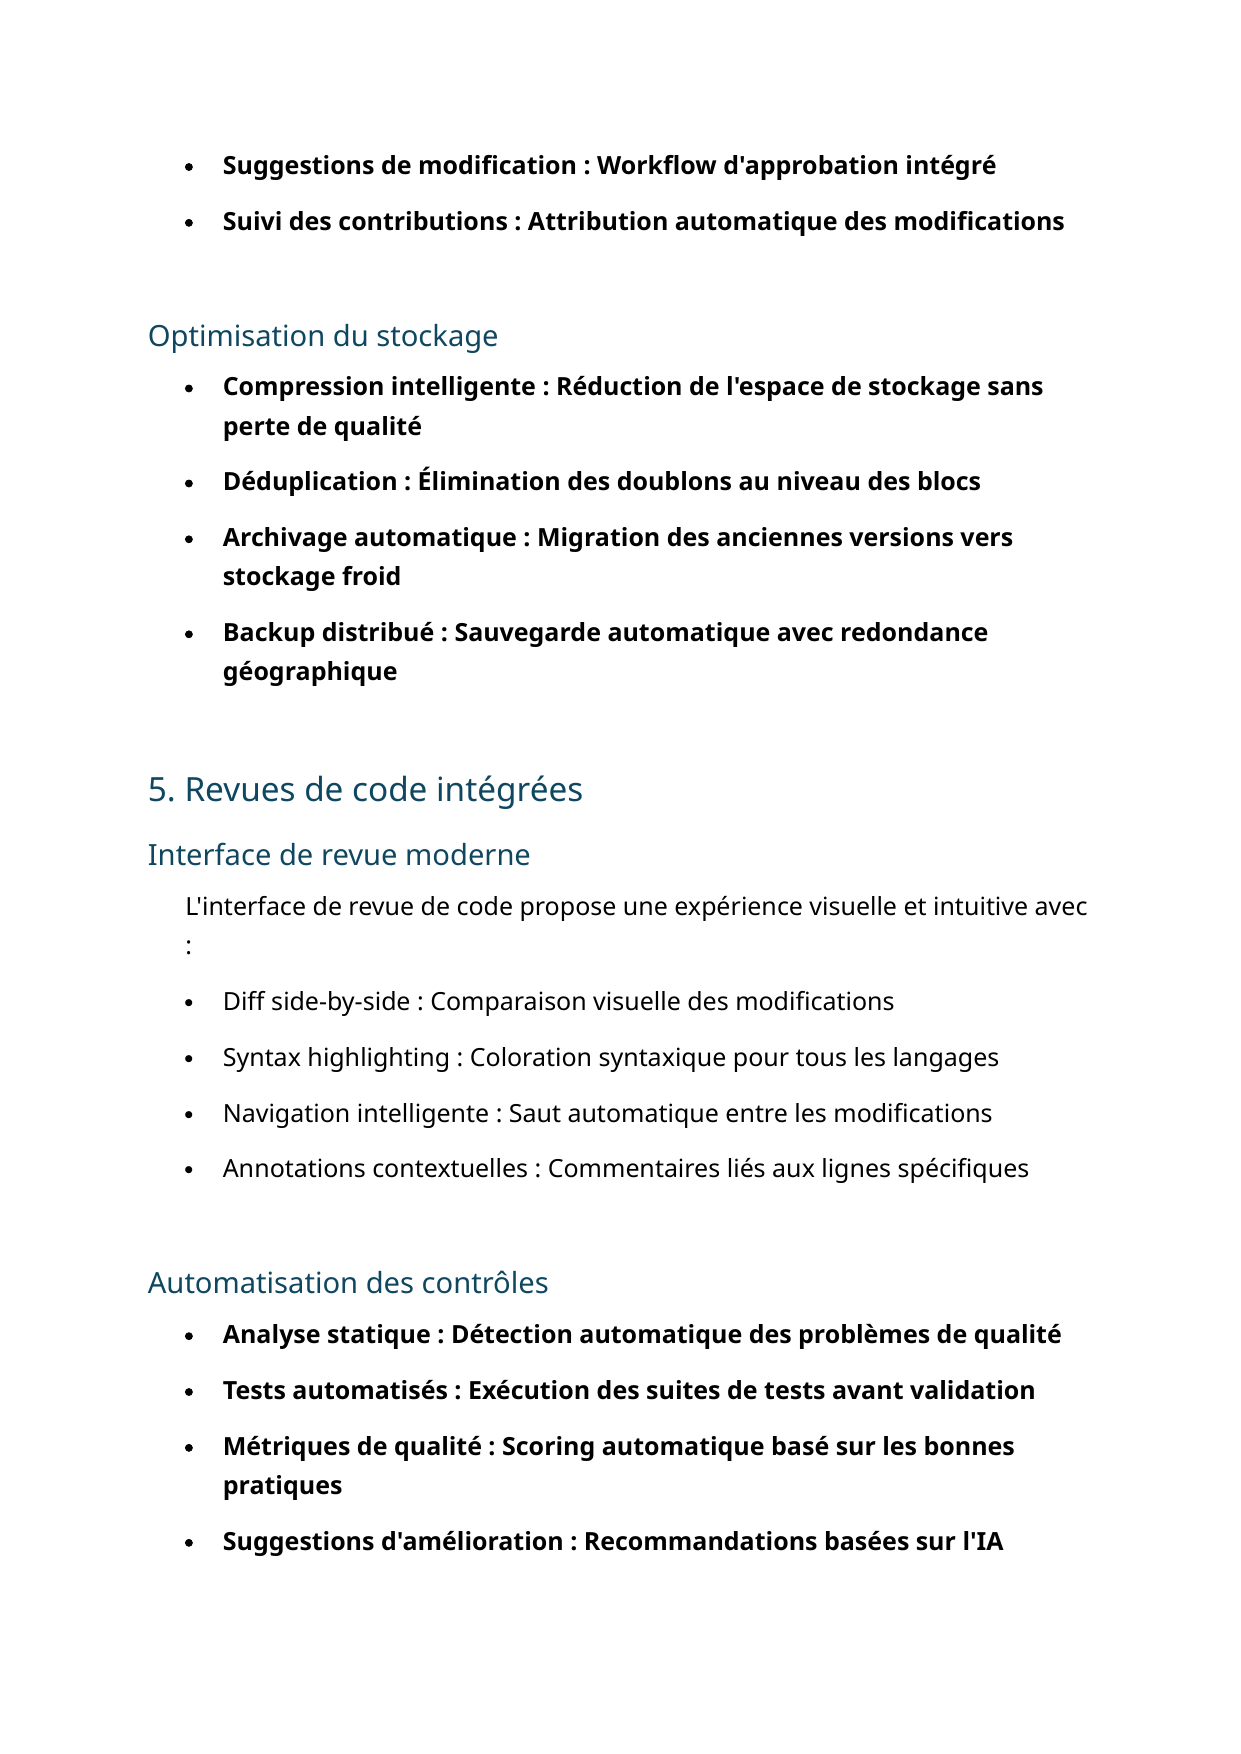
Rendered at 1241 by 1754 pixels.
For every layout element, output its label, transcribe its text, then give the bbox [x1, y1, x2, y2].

subtitle Interface de revue moderne [148, 834, 1093, 874]
list Suggestions de modification : Workflow d'approbation intégré [185, 148, 1093, 182]
list Backup distribué : Sauvegarde automatique avec redondance géographique [185, 615, 1093, 688]
list Compression intelligente : Réduction de l'espace de stockage sans perte de qualité [185, 369, 1093, 442]
list Métriques de qualité : Scoring automatique basé sur les bonnes pratiques [185, 1428, 1093, 1502]
subtitle Automatisation des contrôles [148, 1263, 1093, 1302]
list Analyse statique : Détection automatique des problèmes de qualité [185, 1317, 1093, 1351]
list Navigation intelligente : Saut automatique entre les modifications [185, 1095, 1093, 1129]
list Archivage automatique : Migration des anciennes versions vers stockage froid [185, 520, 1093, 593]
list Syntax highlighting : Coloration syntaxique pour tous les langages [185, 1039, 1093, 1073]
subtitle 5. Revues de code intégrées [148, 766, 1093, 811]
list Diff side-by-side : Comparaison visuelle des modifications [185, 983, 1093, 1018]
list Annotations contextuelles : Commentaires liés aux lignes spécifiques [185, 1151, 1093, 1185]
list Suggestions d'amélioration : Recommandations basées sur l'IA [185, 1523, 1093, 1557]
list Déduplication : Élimination des doublons au niveau des blocs [185, 464, 1093, 498]
list Suivi des contributions : Attribution automatique des modifications [185, 203, 1093, 237]
subtitle Optimisation du stockage [148, 315, 1093, 355]
text L'interface de revue de code propose une expérience visuelle et intuitive avec : [185, 888, 1093, 962]
list Tests automatisés : Exécution des suites de tests avant validation [185, 1372, 1093, 1407]
